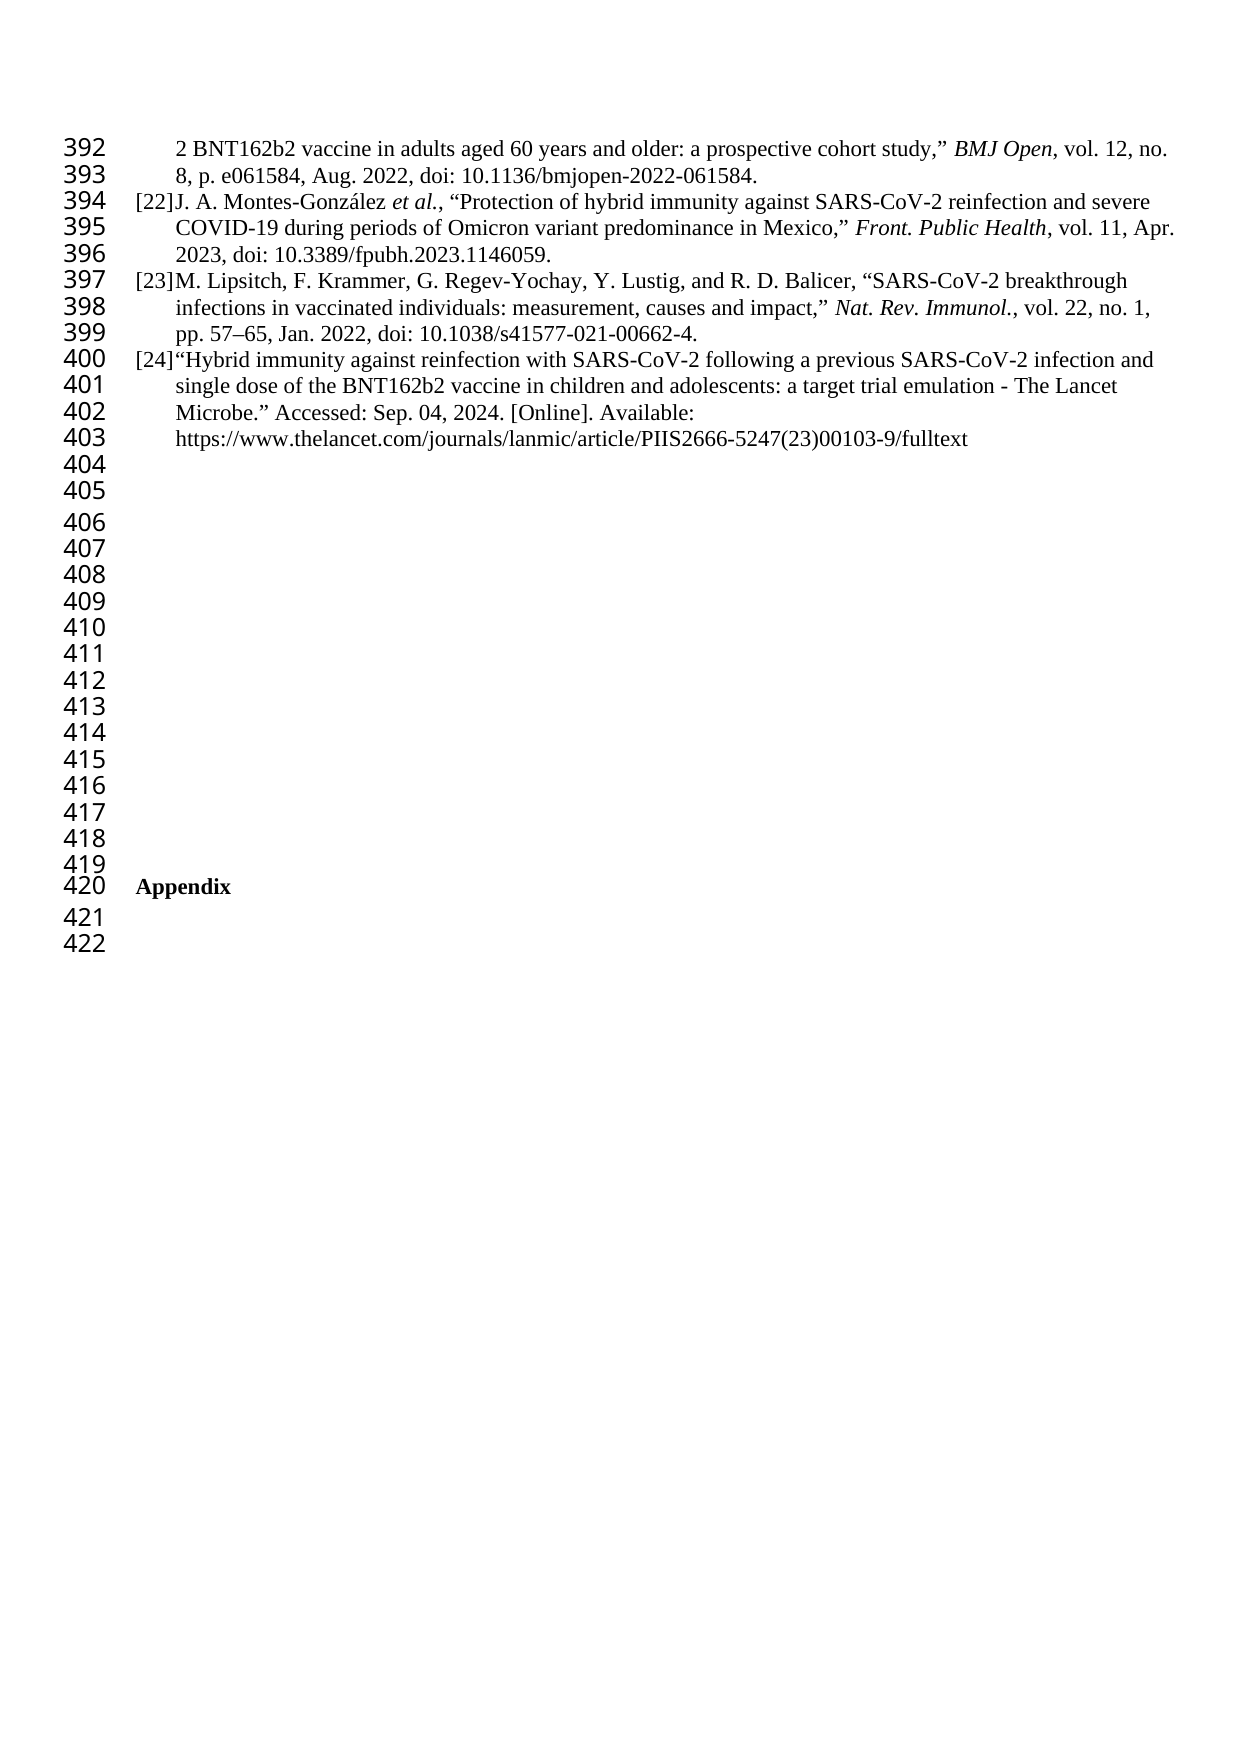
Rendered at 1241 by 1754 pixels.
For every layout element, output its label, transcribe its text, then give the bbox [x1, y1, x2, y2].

text [23] M. Lipsitch, F. Krammer, G. Regev-Yochay, Y. Lustig, and R. D. Balicer, “SARS-CoV-2 breakthrough infections in vaccinated individuals: measurement, causes and impact,” Nat. Rev. Immunol., vol. 22, no. 1, pp. 57–65, Jan. 2022, doi: 10.1038/s41577-021-00662-4. [135, 267, 1176, 346]
text [22] J. A. Montes-González et al., “Protection of hybrid immunity against SARS-CoV-2 reinfection and severe COVID-19 during periods of Omicron variant predominance in Mexico,” Front. Public Health, vol. 11, Apr. 2023, doi: 10.3389/fpubh.2023.1146059. [135, 188, 1176, 267]
text [24] “Hybrid immunity against reinfection with SARS-CoV-2 following a previous SARS-CoV-2 infection and single dose of the BNT162b2 vaccine in children and adolescents: a target trial emulation - The Lancet Microbe.” Accessed: Sep. 04, 2024. [Online]. Available: https://www.thelancet.com/journals/lanmic/article/PIIS2666-5247(23)00103-9/fulltext [135, 346, 1176, 452]
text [135, 135, 1176, 188]
text Appendix [135, 873, 1176, 900]
